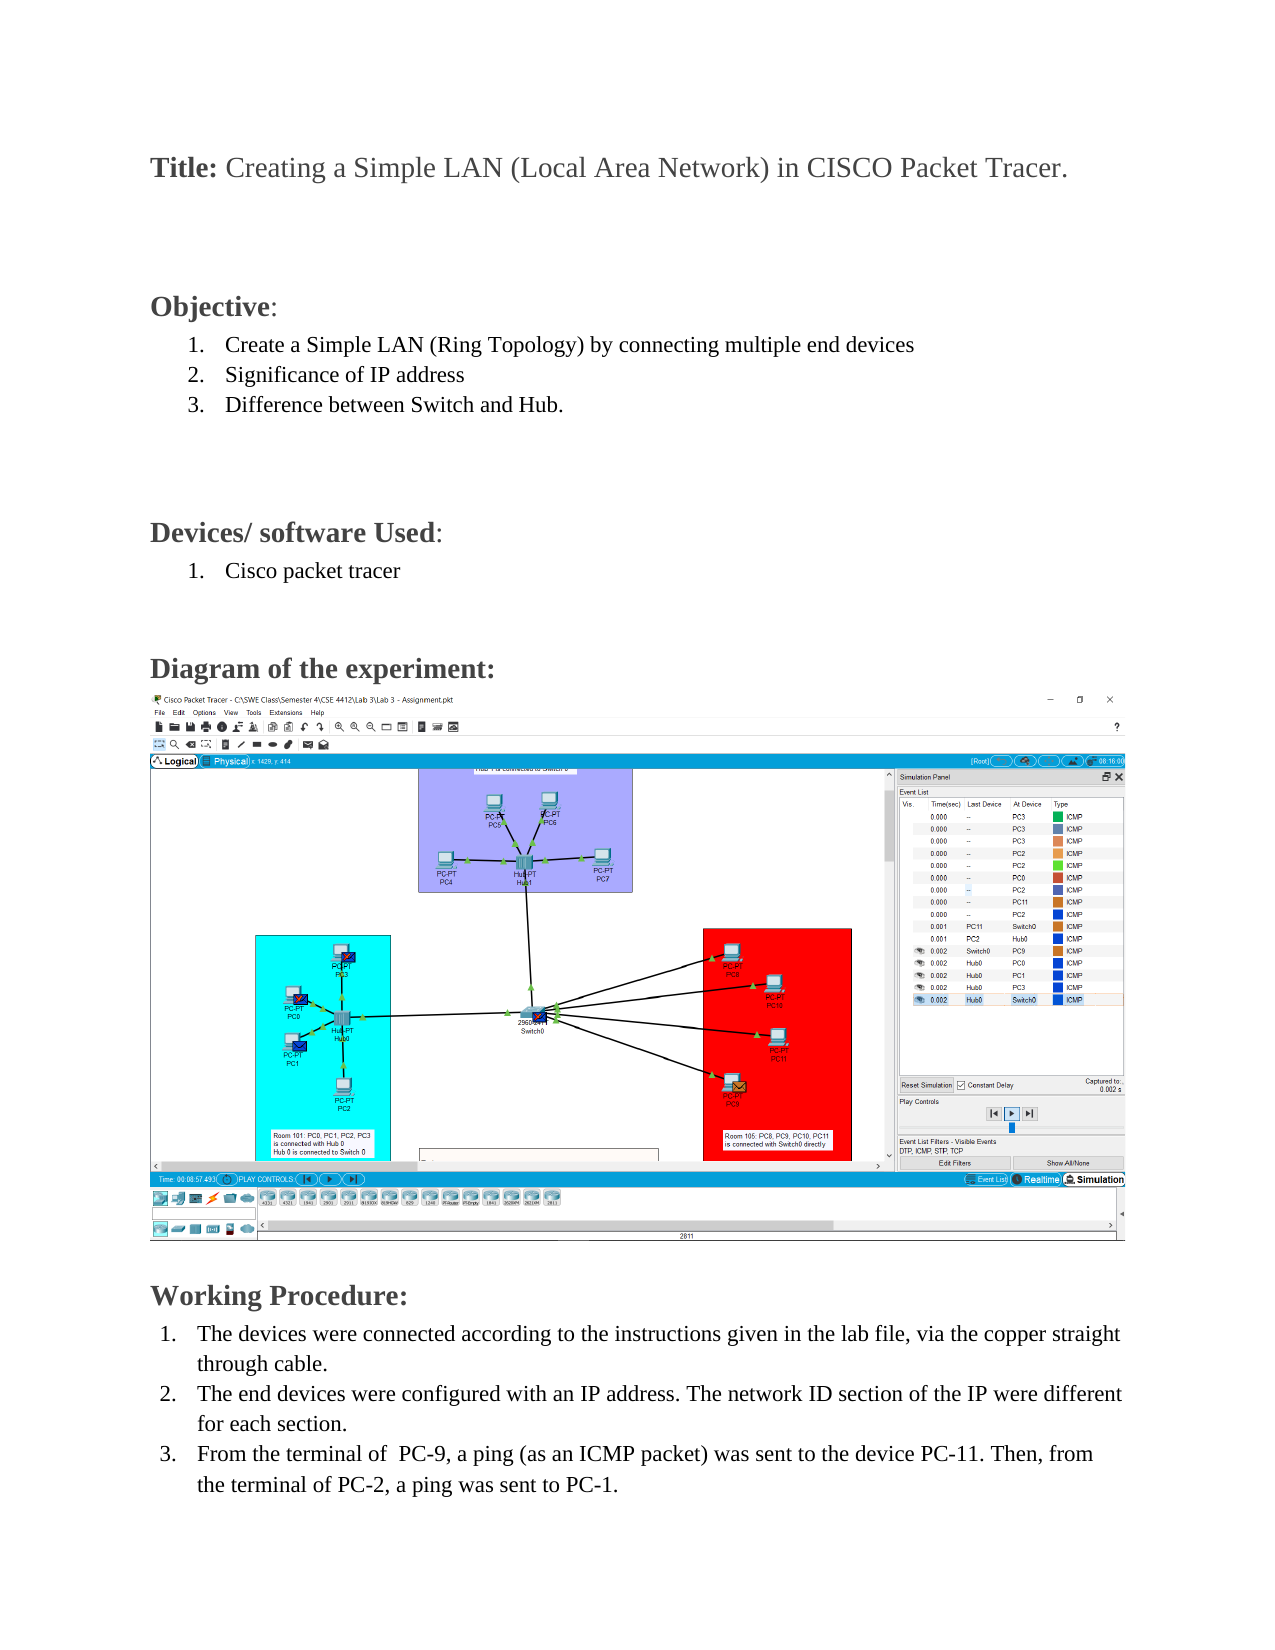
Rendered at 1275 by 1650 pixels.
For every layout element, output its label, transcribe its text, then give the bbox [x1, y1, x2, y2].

list From the terminal of PC-9, a ping (as an ICMP packet) was sent to the device PC-11. Then, from the terminal of PC-2, a ping was sent to PC-1. [159, 1441, 1125, 1497]
picture [966, 1174, 974, 1179]
picture [1013, 1175, 1021, 1184]
list Cisco packet tracer [187, 557, 1125, 583]
subtitle Diagram of the experiment: [150, 651, 1125, 684]
subtitle Objective: [150, 289, 1125, 322]
list Create a Simple LAN (Ring Topology) by connecting multiple end devices [187, 331, 1125, 357]
subtitle Devices/ software Used: [150, 515, 1125, 549]
picture [150, 692, 1125, 1241]
list Significance of IP address [187, 361, 1125, 387]
subtitle Title: Creating a Simple LAN (Local Area Network) in CISCO Packet Tracer. [150, 150, 1125, 217]
list Difference between Switch and Hub. [187, 391, 1125, 418]
subtitle Working Procedure: [150, 1278, 1125, 1311]
list The end devices were configured with an IP address. The network ID section of the IP were different for each section. [159, 1380, 1125, 1437]
list The devices were connected according to the instructions given in the lab file, via the copper straight through cable. [159, 1320, 1125, 1376]
